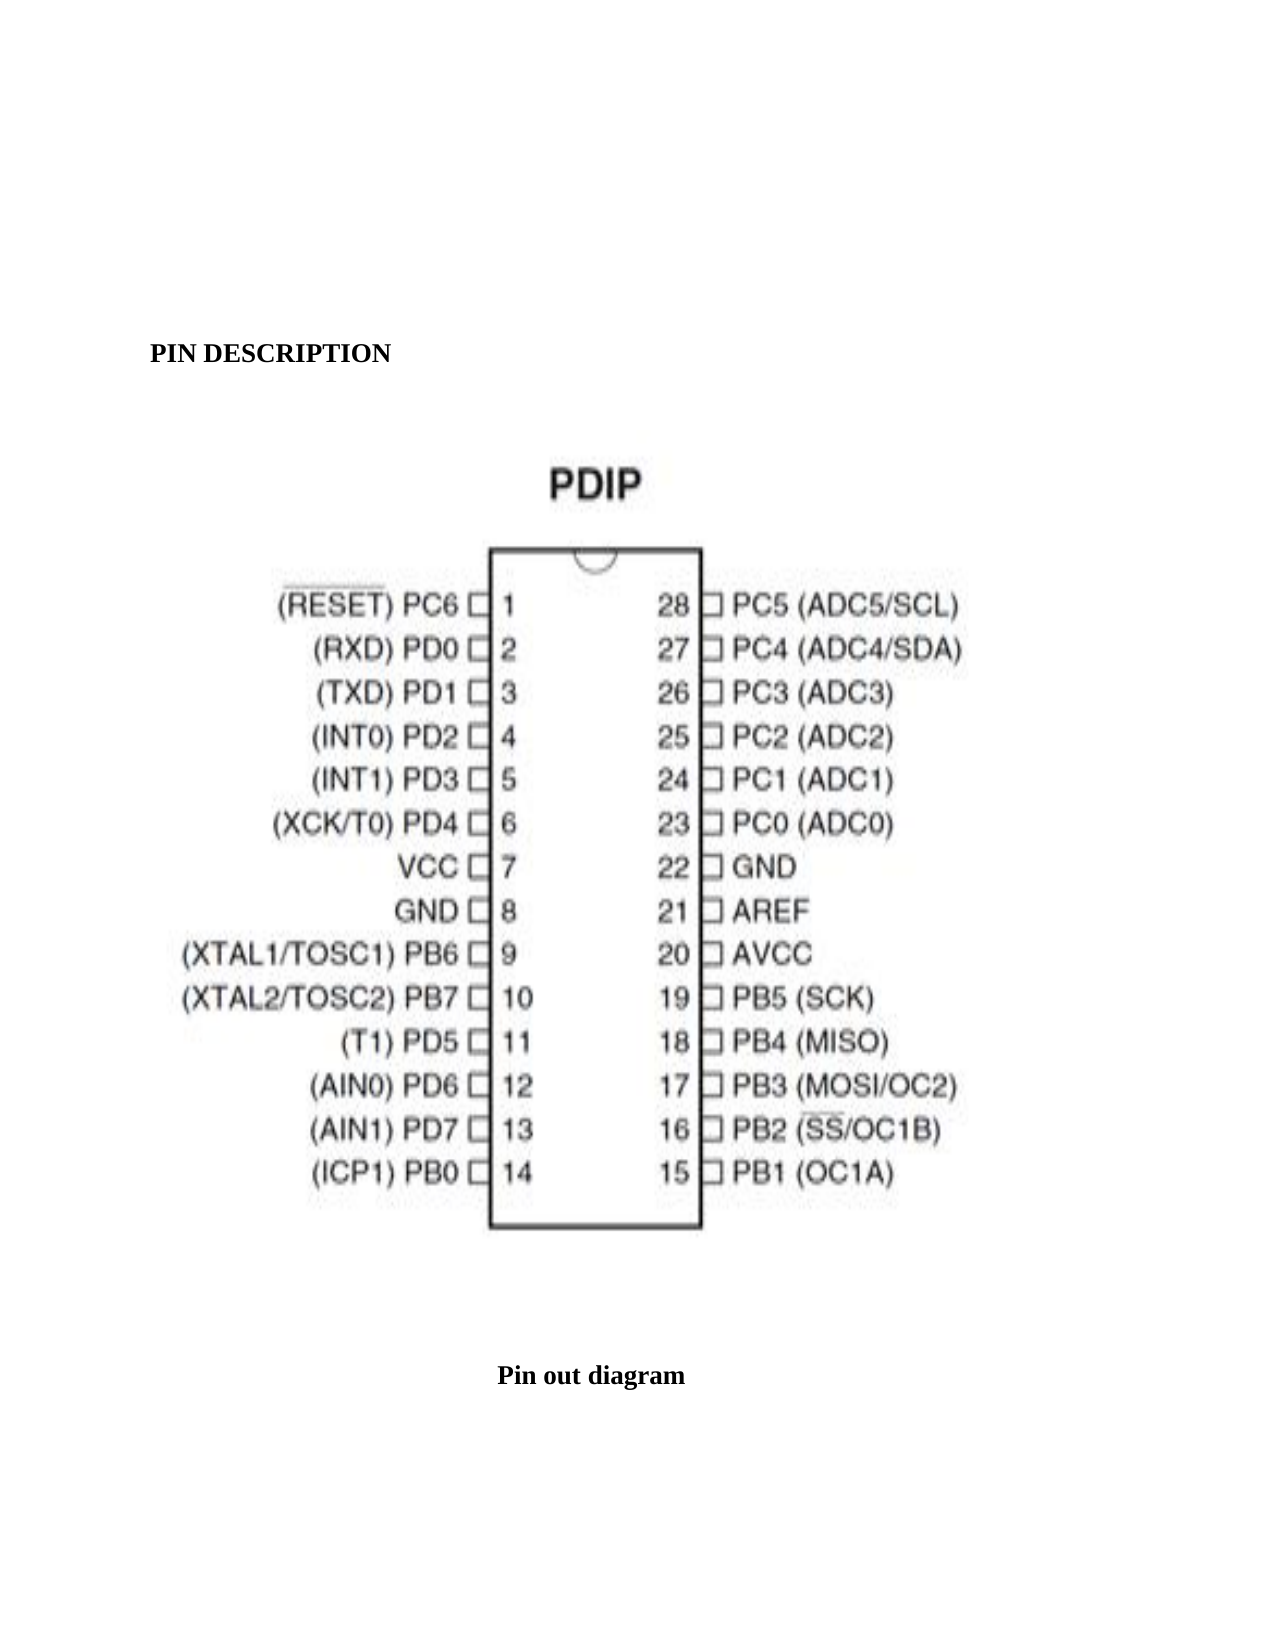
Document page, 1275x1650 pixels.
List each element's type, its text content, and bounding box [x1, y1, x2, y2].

picture [150, 430, 995, 1266]
text Pin out diagram [450, 1359, 1125, 1390]
text PIN DESCRIPTION [150, 337, 1125, 368]
